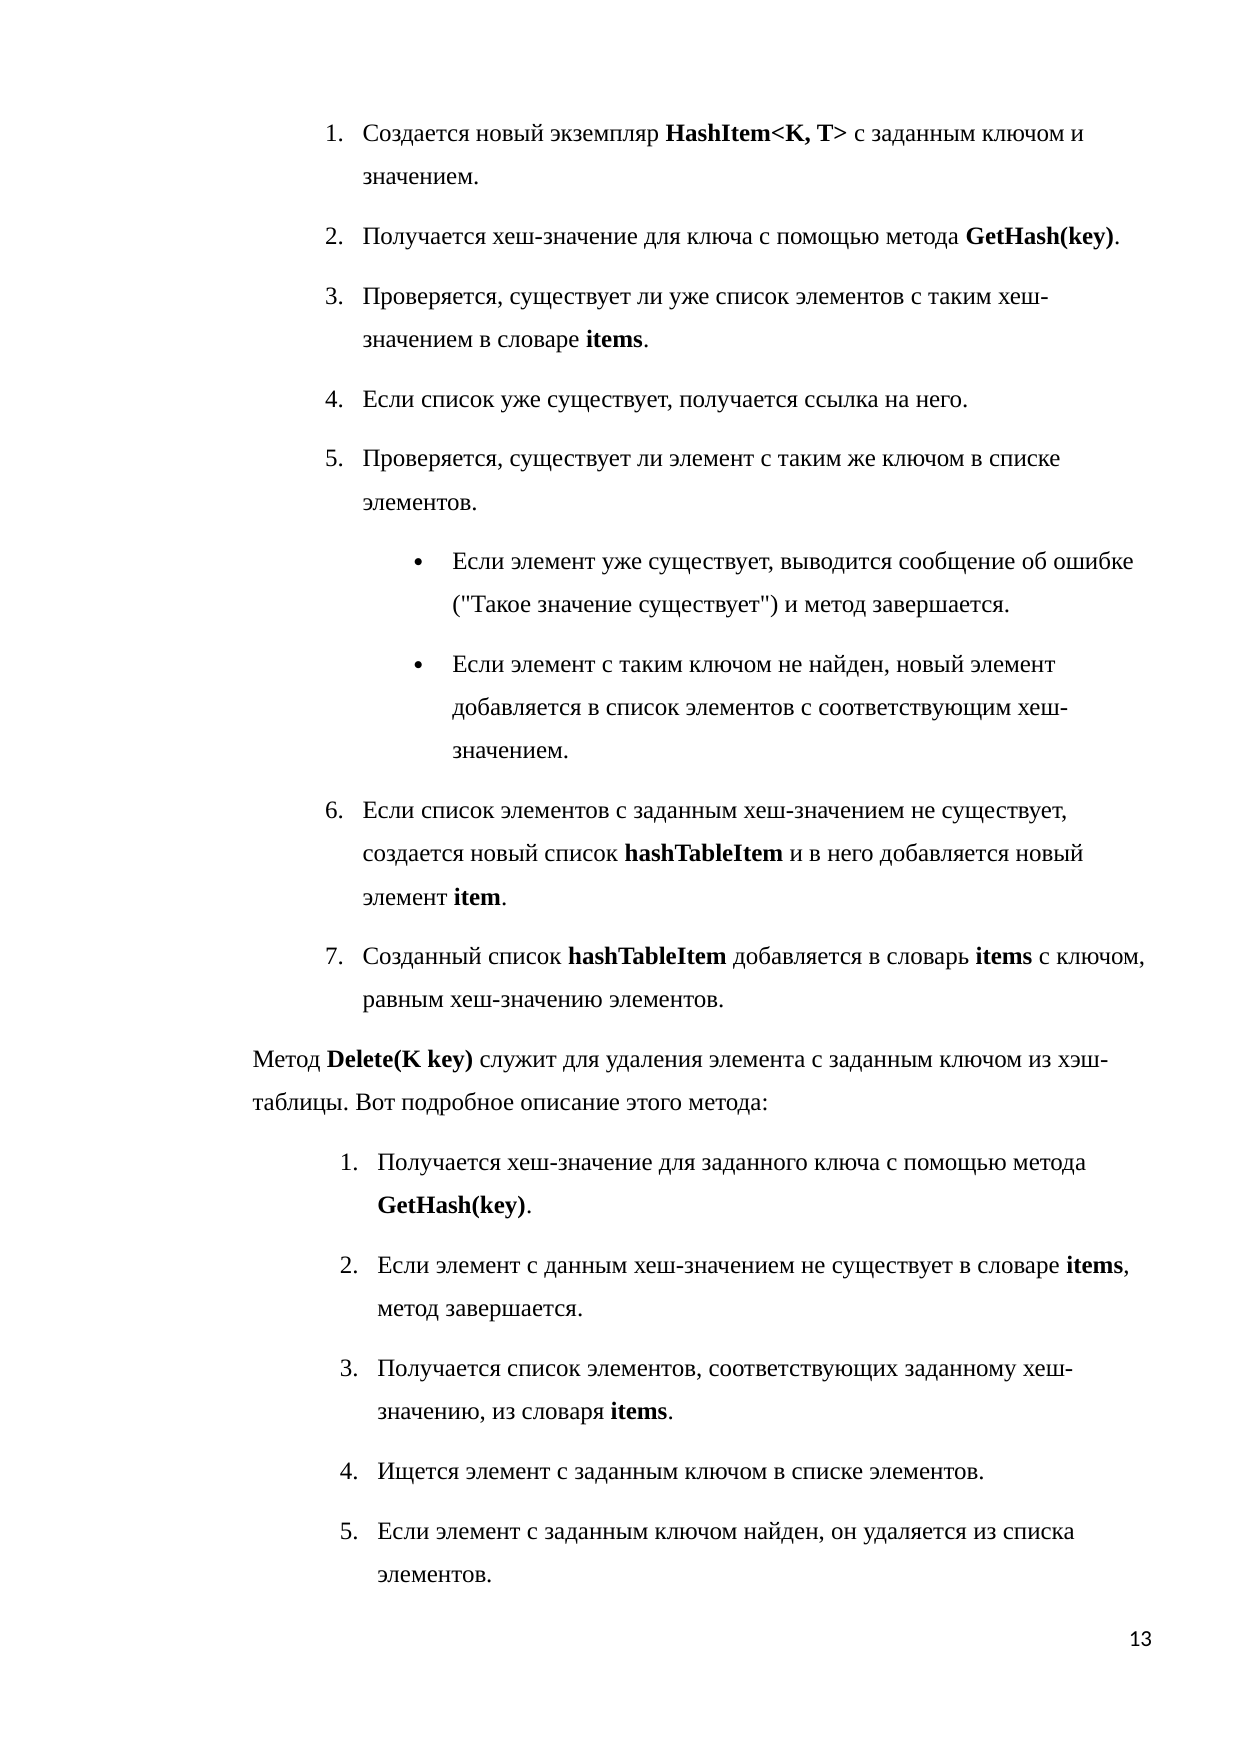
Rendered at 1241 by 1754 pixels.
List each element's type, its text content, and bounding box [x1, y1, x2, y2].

list Созданный список hashTableItem добавляется в словарь items с ключом, равным хеш-значению элементов. [325, 941, 1152, 1013]
list Получается хеш-значение для ключа с помощью метода GetHash(key). [325, 221, 1152, 250]
text Метод Delete(K key) служит для удаления элемента с заданным ключом из хэш-таблицы. Вот подробное описание этого метода: [252, 1044, 1152, 1116]
list Если элемент с данным хеш-значением не существует в словаре items, метод завершается. [339, 1250, 1152, 1322]
list Если элемент уже существует, выводится сообщение об ошибке ("Такое значение существует") и метод завершается. [414, 546, 1152, 618]
list Если элемент с заданным ключом найден, он удаляется из списка элементов. [339, 1516, 1152, 1588]
list Проверяется, существует ли элемент с таким же ключом в списке элементов. [325, 443, 1152, 515]
list Если элемент с таким ключом не найден, новый элемент добавляется в список элементов с соответствующим хеш-значением. [414, 649, 1152, 764]
list Проверяется, существует ли уже список элементов с таким хеш-значением в словаре items. [325, 281, 1152, 353]
list Если список уже существует, получается ссылка на него. [325, 384, 1152, 412]
list Если список элементов с заданным хеш-значением не существует, создается новый список hashTableItem и в него добавляется новый элемент item. [325, 795, 1152, 910]
list Ищется элемент с заданным ключом в списке элементов. [339, 1456, 1152, 1485]
list Получается хеш-значение для заданного ключа с помощью метода GetHash(key). [339, 1147, 1152, 1219]
list Получается список элементов, соответствующих заданному хеш-значению, из словаря items. [339, 1353, 1152, 1425]
list Создается новый экземпляр HashItem<K, T> с заданным ключом и значением. [325, 118, 1152, 190]
